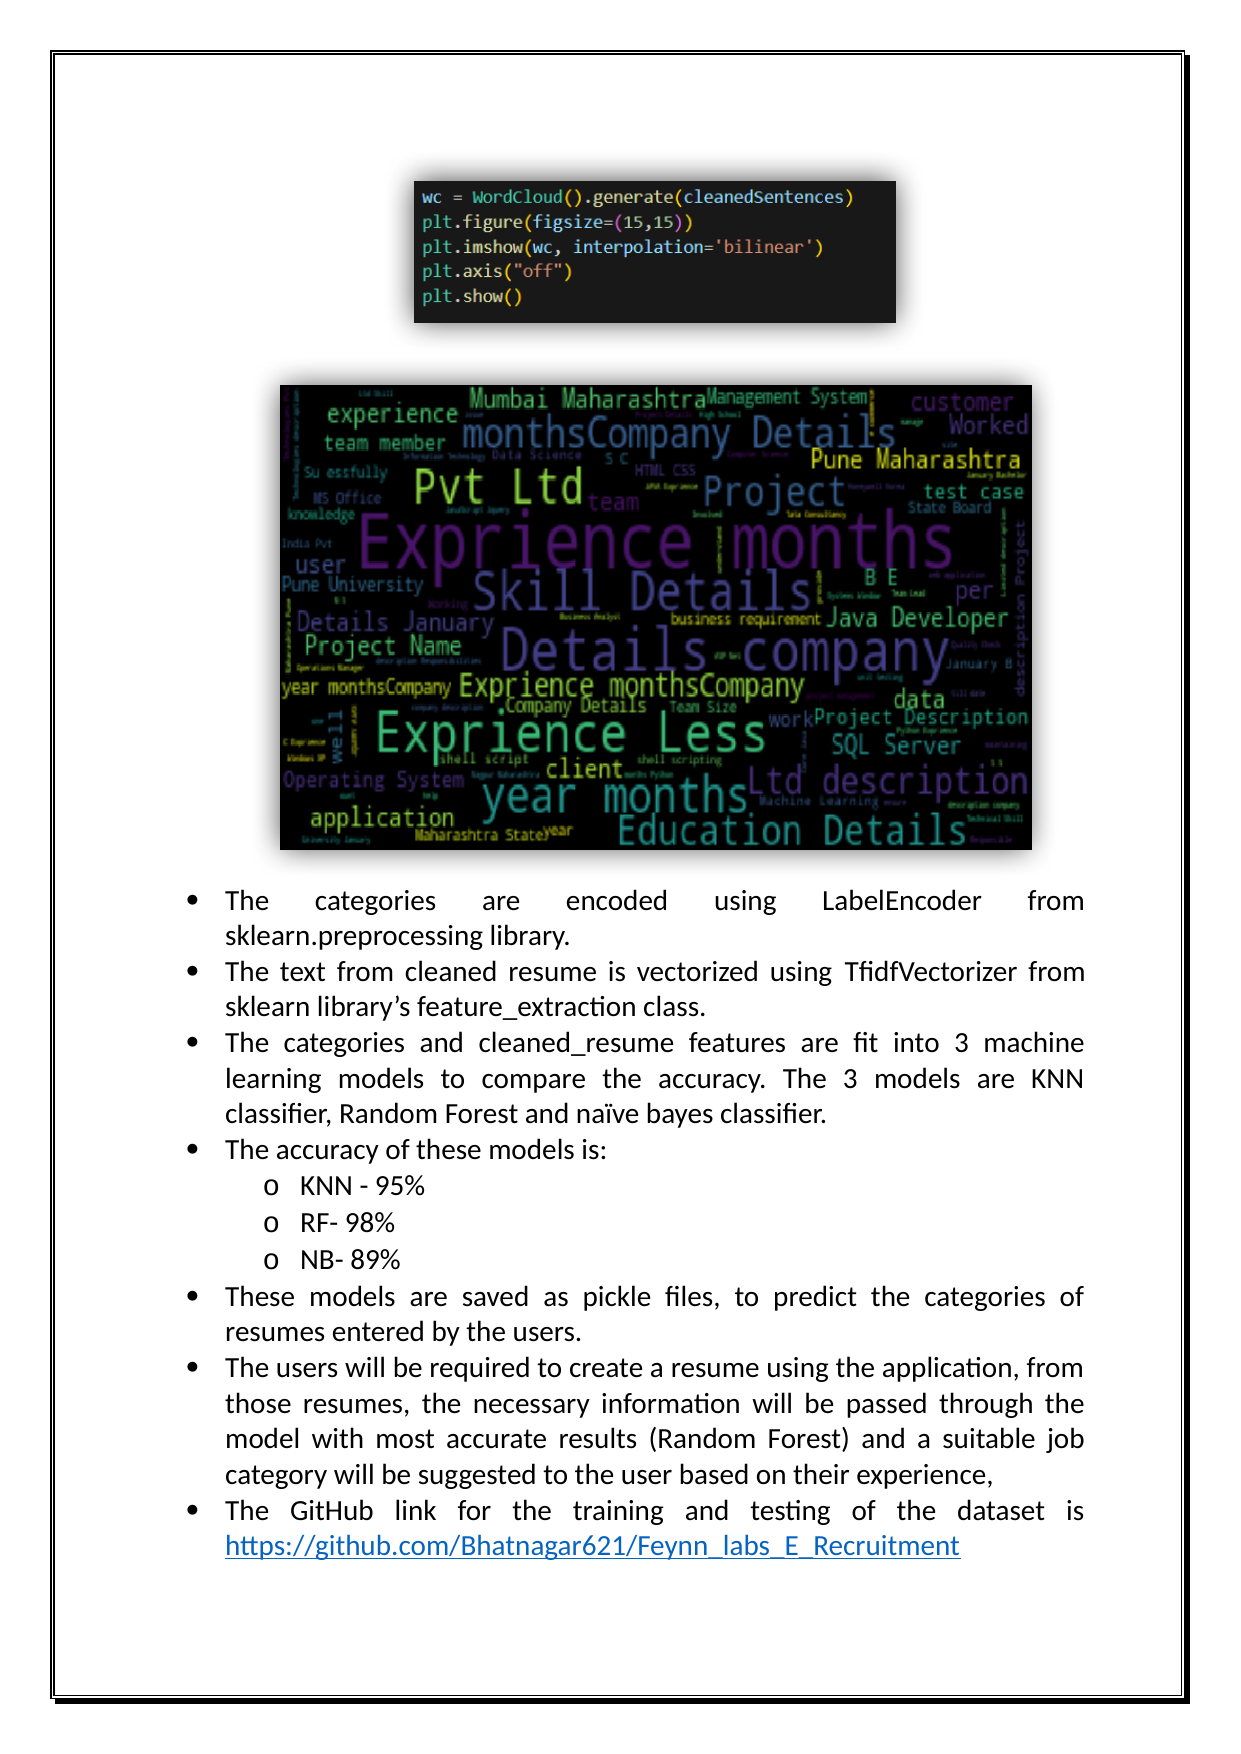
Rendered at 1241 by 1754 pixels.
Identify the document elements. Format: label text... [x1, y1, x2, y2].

list These models are saved as pickle files, to predict the categories of resumes entered by the users. [187, 1278, 1086, 1349]
list The categories are encoded using LabelEncoder from sklearn.preprocessing library. [187, 882, 1086, 953]
list The categories and cleaned_resume features are fit into 3 machine learning models to compare the accuracy. The 3 models are KNN classifier, Random Forest and naïve bayes classifier. [187, 1024, 1086, 1131]
list The text from cleaned resume is vectorized using TfidfVectorizer from sklearn library’s feature_extraction class. [187, 953, 1086, 1024]
list The users will be required to create a resume using the application, from those resumes, the necessary information will be passed through the model with most accurate results (Random Forest) and a suitable job category will be suggested to the user based on their experience, [187, 1349, 1086, 1492]
list The accuracy of these models is: [187, 1131, 1086, 1167]
list NB- 89% [262, 1241, 1086, 1278]
picture [273, 379, 1038, 858]
list KNN - 95% [262, 1167, 1086, 1204]
picture [414, 181, 896, 323]
list RF- 98% [262, 1204, 1086, 1241]
list The GitHub link for the training and testing of the dataset is https://github.com/Bhatnagar621/Feynn_labs_E_Recruitment [187, 1492, 1086, 1563]
